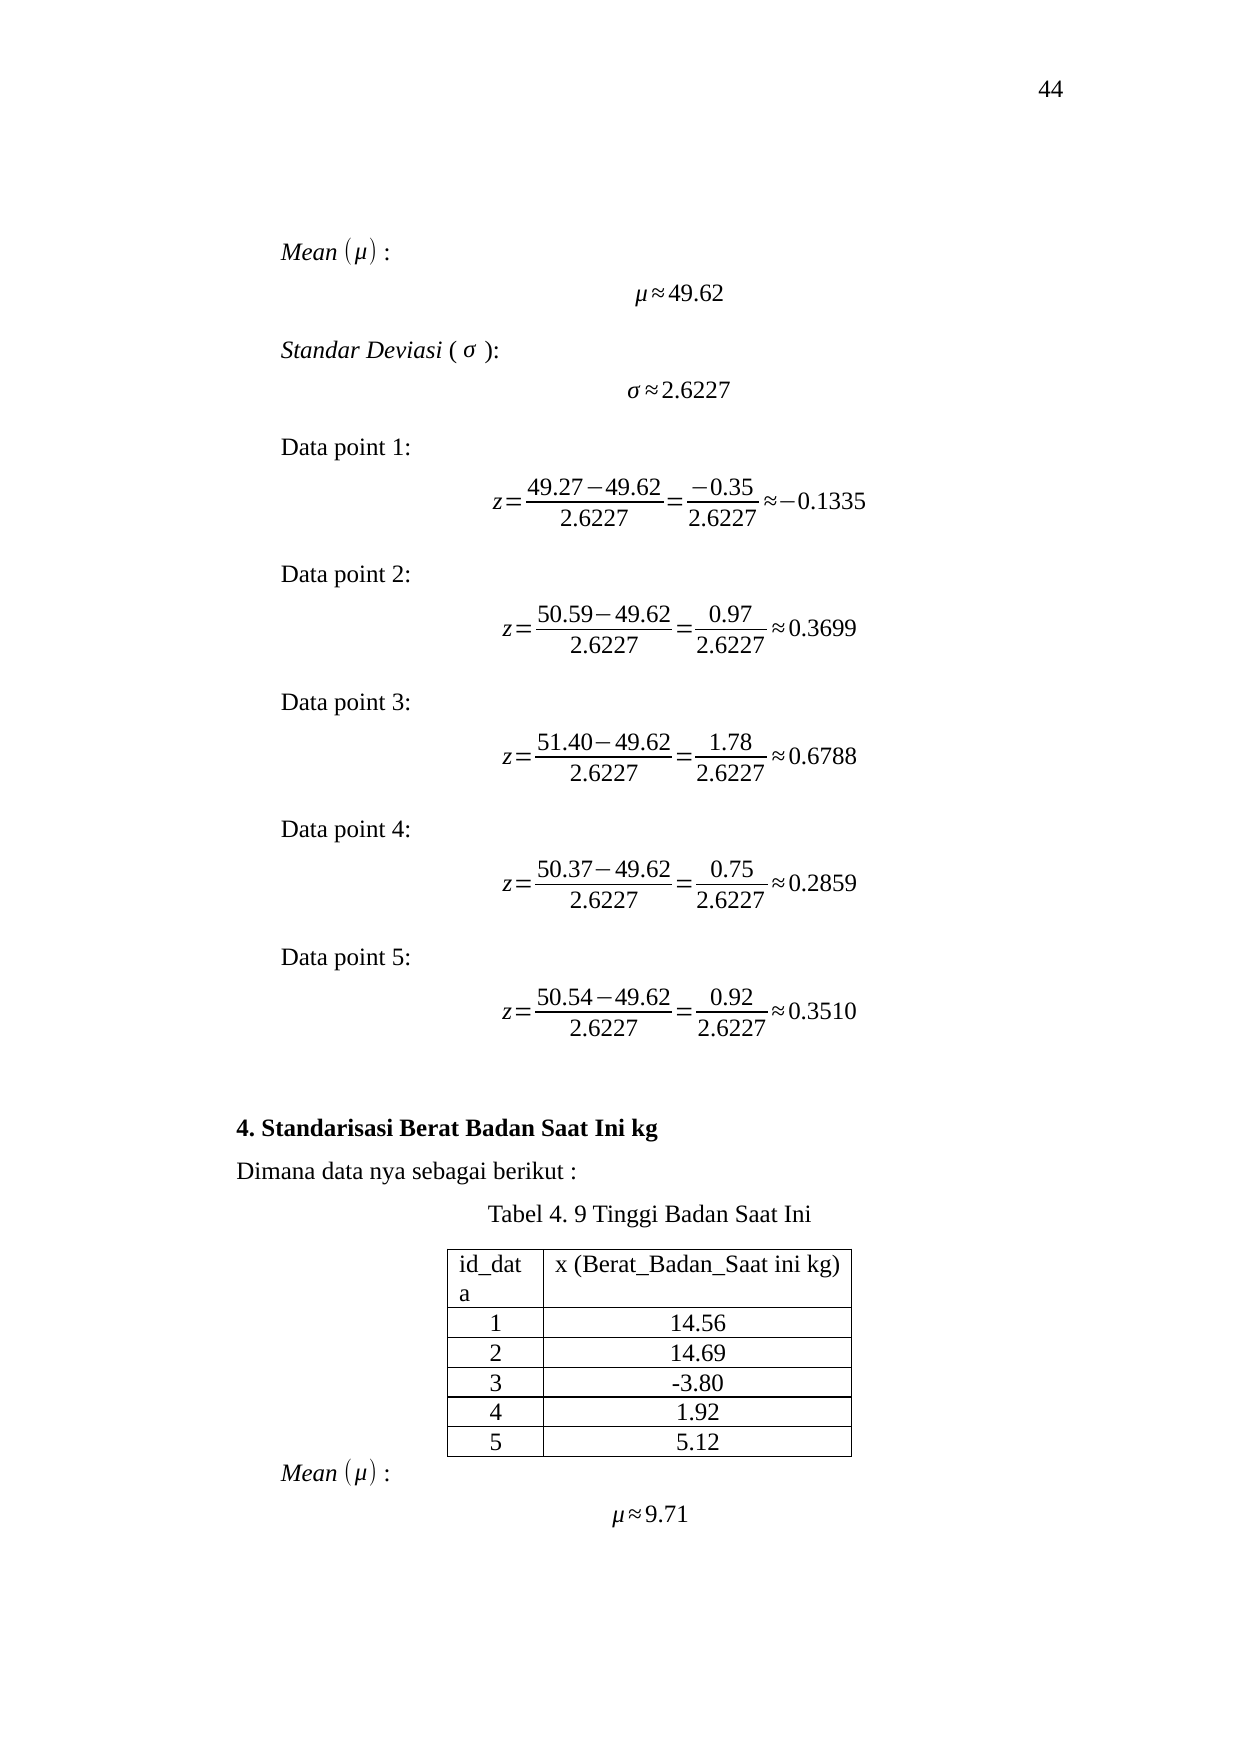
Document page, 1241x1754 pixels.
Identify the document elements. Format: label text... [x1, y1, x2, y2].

text Standar Deviasi ( ): [281, 335, 1063, 363]
table_cell 14.56 [544, 1308, 851, 1337]
text Mean : [281, 1457, 1063, 1487]
text Data point 3: [281, 687, 1063, 716]
text Mean : [281, 236, 1063, 266]
table_cell 5.12 [544, 1427, 851, 1456]
table_cell 1.92 [544, 1398, 851, 1426]
text Data point 4: [281, 814, 1063, 843]
list 4. Standarisasi Berat Badan Saat Ini kg [236, 1113, 1063, 1141]
table_cell 5 [448, 1427, 543, 1456]
table_cell 3 [448, 1368, 543, 1396]
text Data point 1: [281, 432, 1063, 461]
text Tabel 4. 9 Tinggi Badan Saat Ini [236, 1199, 1063, 1228]
table_cell 1 [448, 1308, 543, 1337]
table_cell 4 [448, 1398, 543, 1426]
table_cell 2 [448, 1338, 543, 1367]
table_cell -3.80 [544, 1368, 851, 1396]
table_header x (Berat_Badan_Saat ini kg) [544, 1250, 851, 1307]
text Data point 2: [281, 559, 1063, 588]
text Data point 5: [281, 942, 1063, 971]
table_header id_data [448, 1250, 543, 1307]
text Dimana data nya sebagai berikut : [236, 1156, 1063, 1184]
table_cell 14.69 [544, 1338, 851, 1367]
